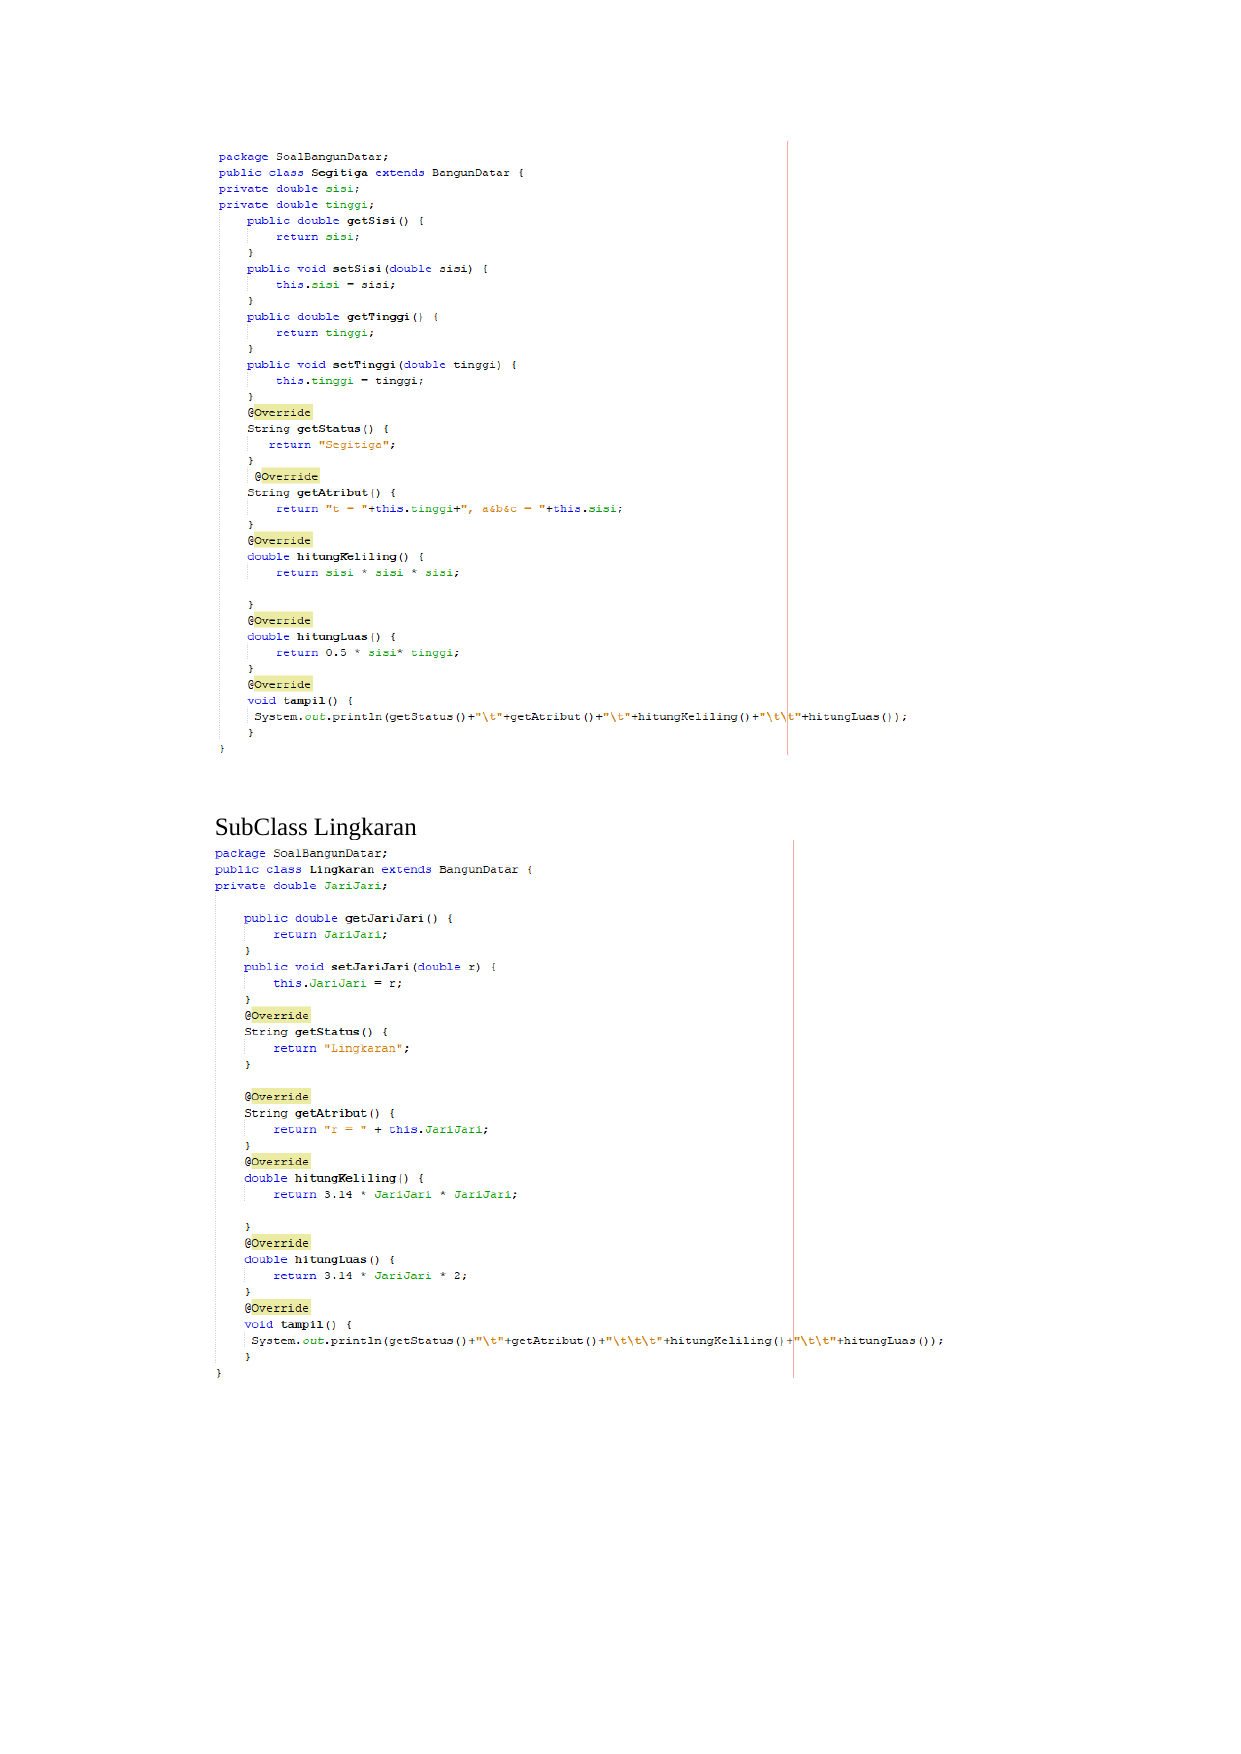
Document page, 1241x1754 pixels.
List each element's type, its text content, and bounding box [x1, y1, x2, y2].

text SubClass Lingkaran [139, 812, 1103, 841]
picture [214, 141, 921, 755]
picture [214, 840, 949, 1378]
